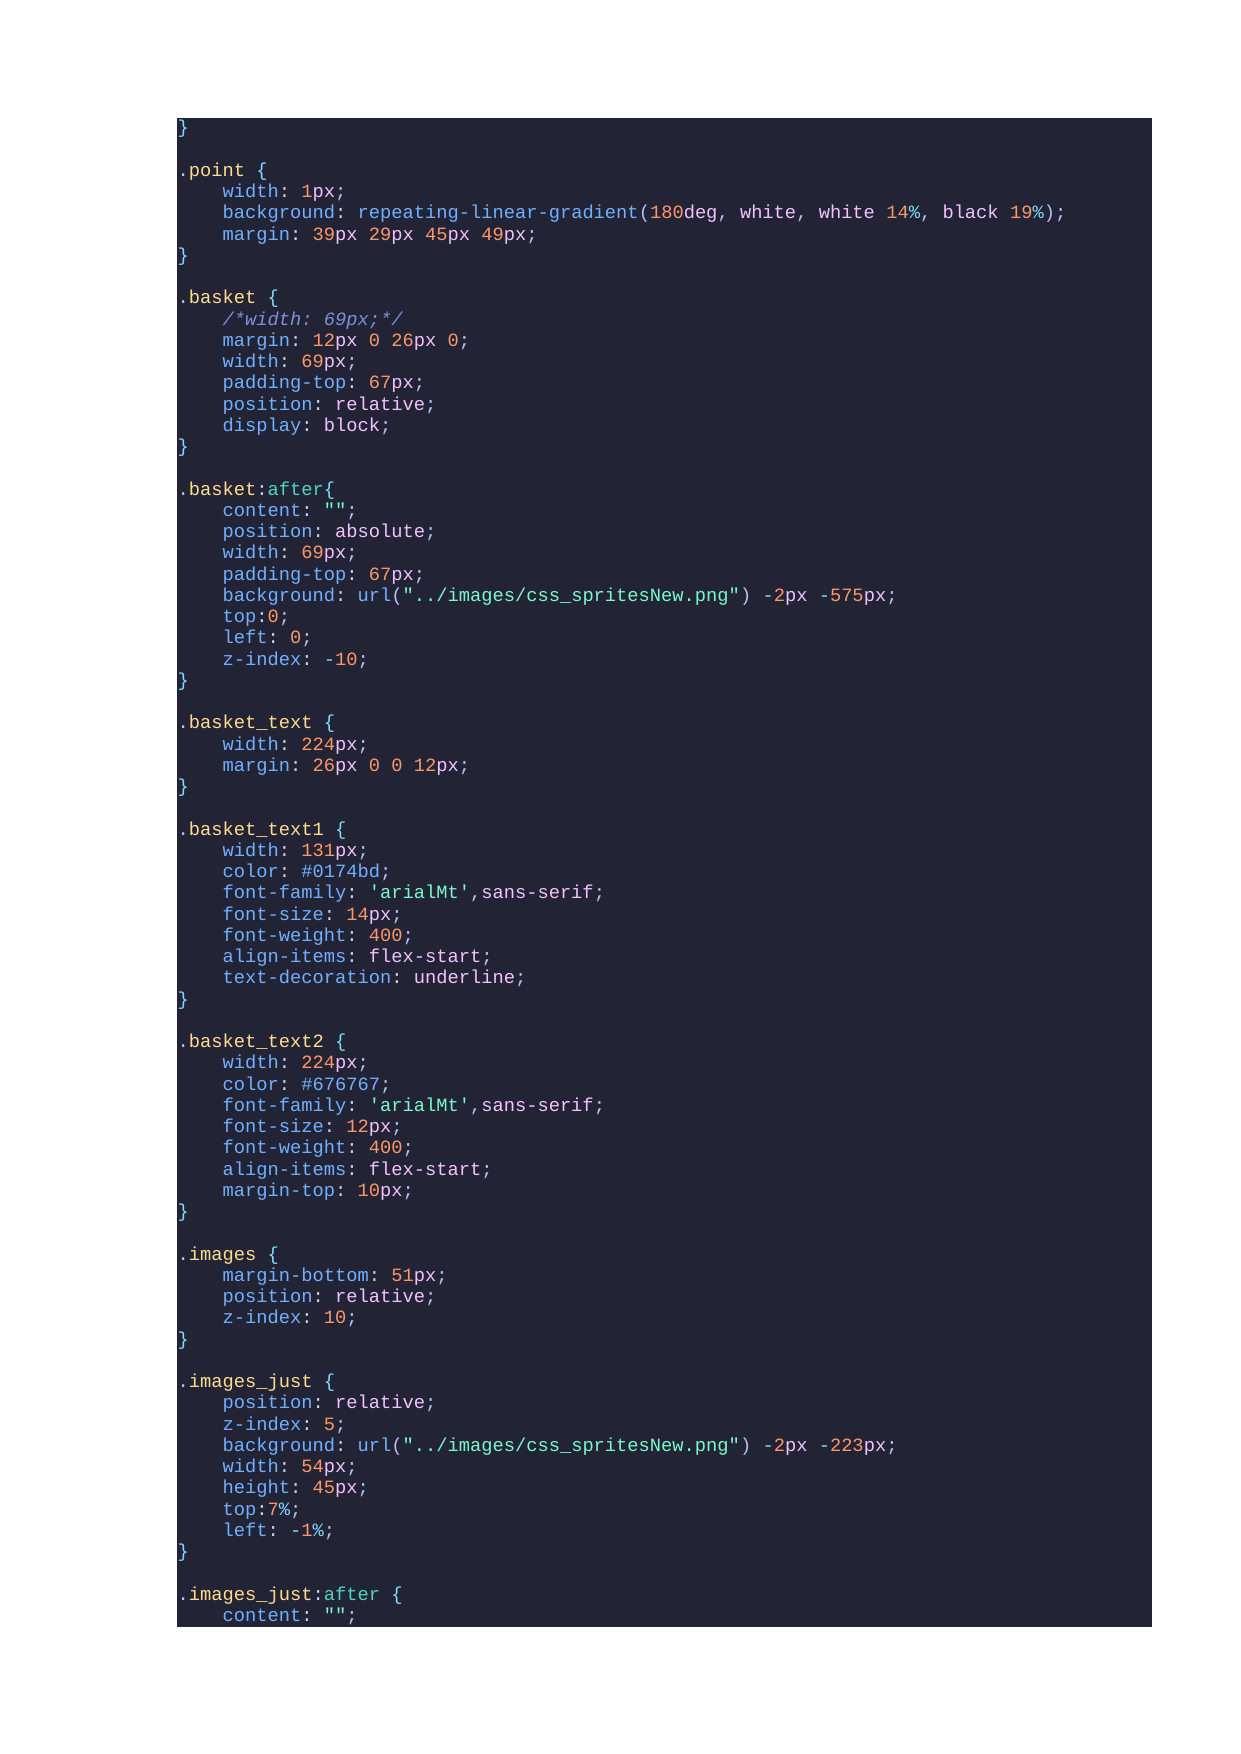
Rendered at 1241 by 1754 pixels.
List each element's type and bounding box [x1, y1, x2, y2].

text [177, 118, 1152, 1627]
